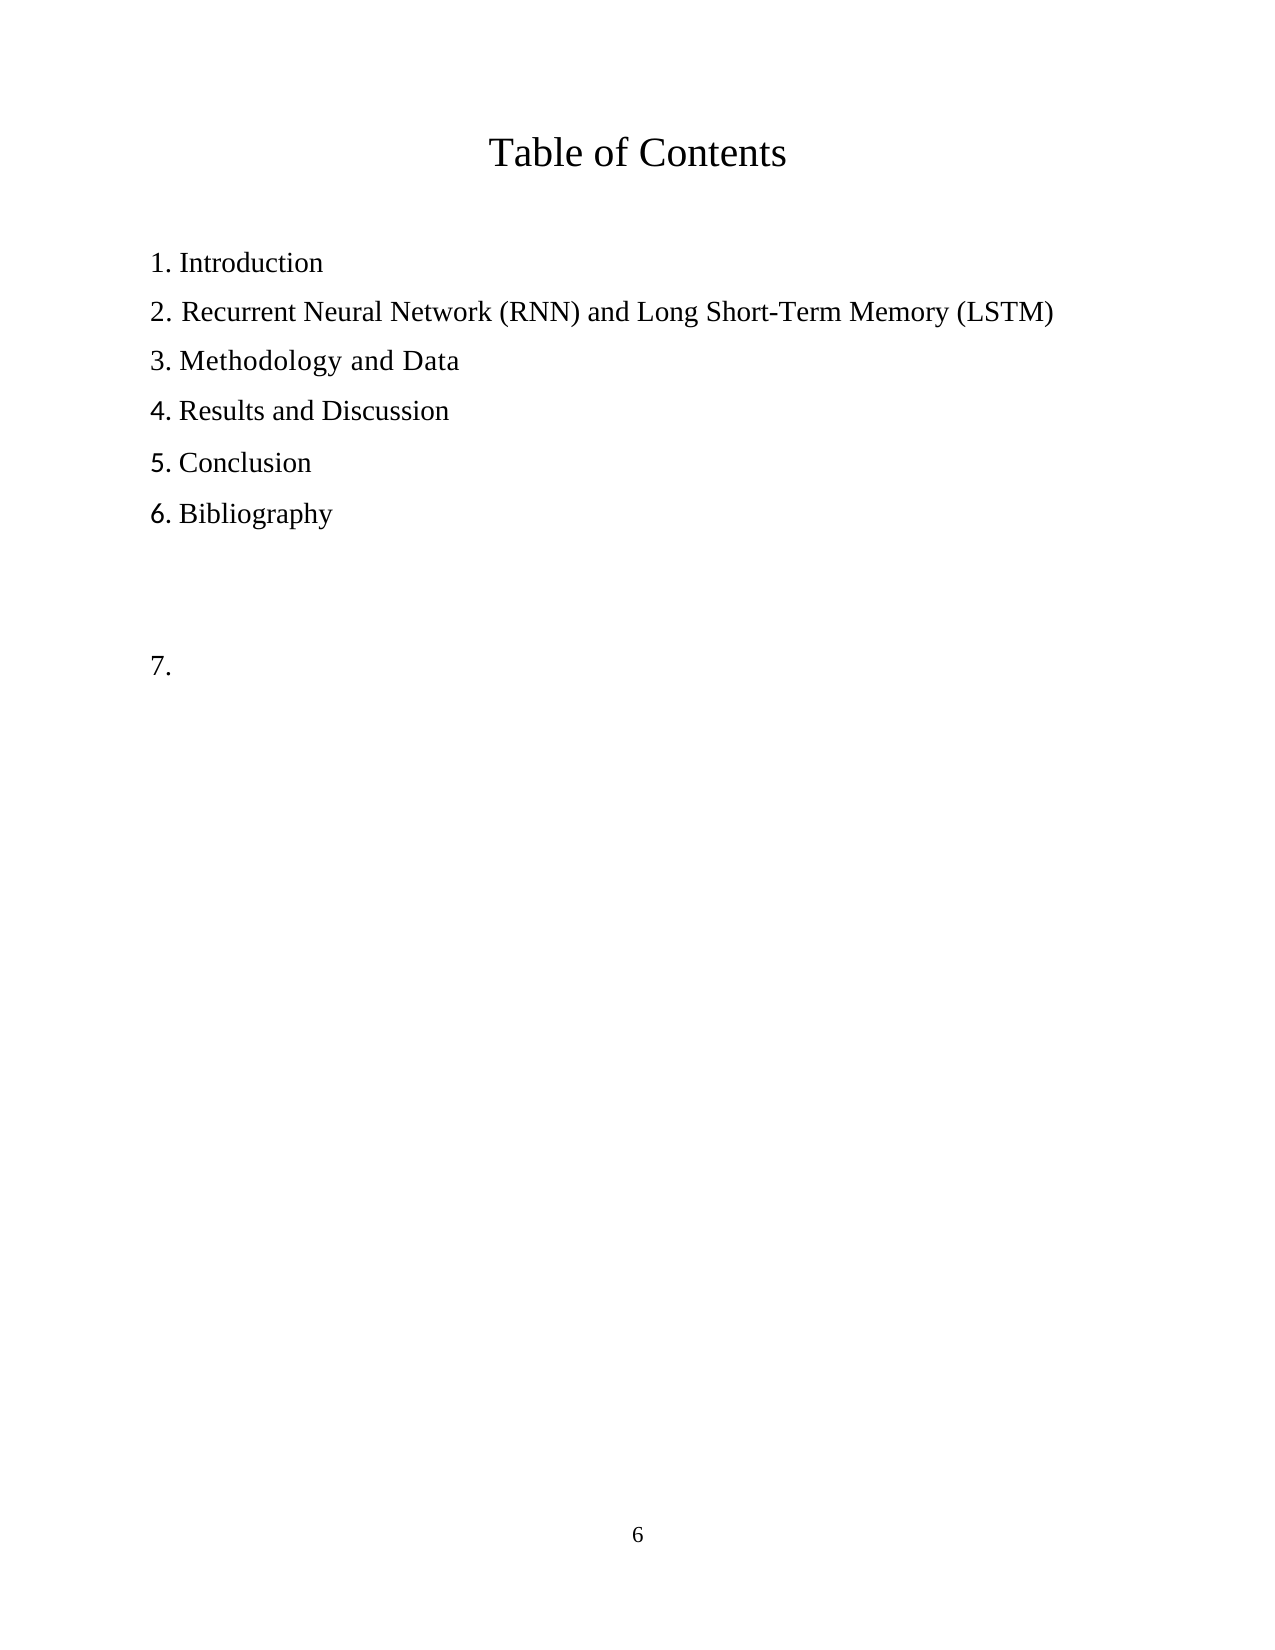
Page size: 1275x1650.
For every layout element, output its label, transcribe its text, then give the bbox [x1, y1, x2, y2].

list Introduction [150, 246, 1125, 279]
text Table of Contents [150, 127, 1125, 175]
list Methodology and Data [150, 343, 1125, 377]
list Bibliography [150, 495, 1125, 531]
list Conclusion [150, 444, 1125, 479]
list Results and Discussion [150, 392, 1125, 428]
list Recurrent Neural Network (RNN) and Long Short-Term Memory (LSTM) [150, 294, 1125, 328]
